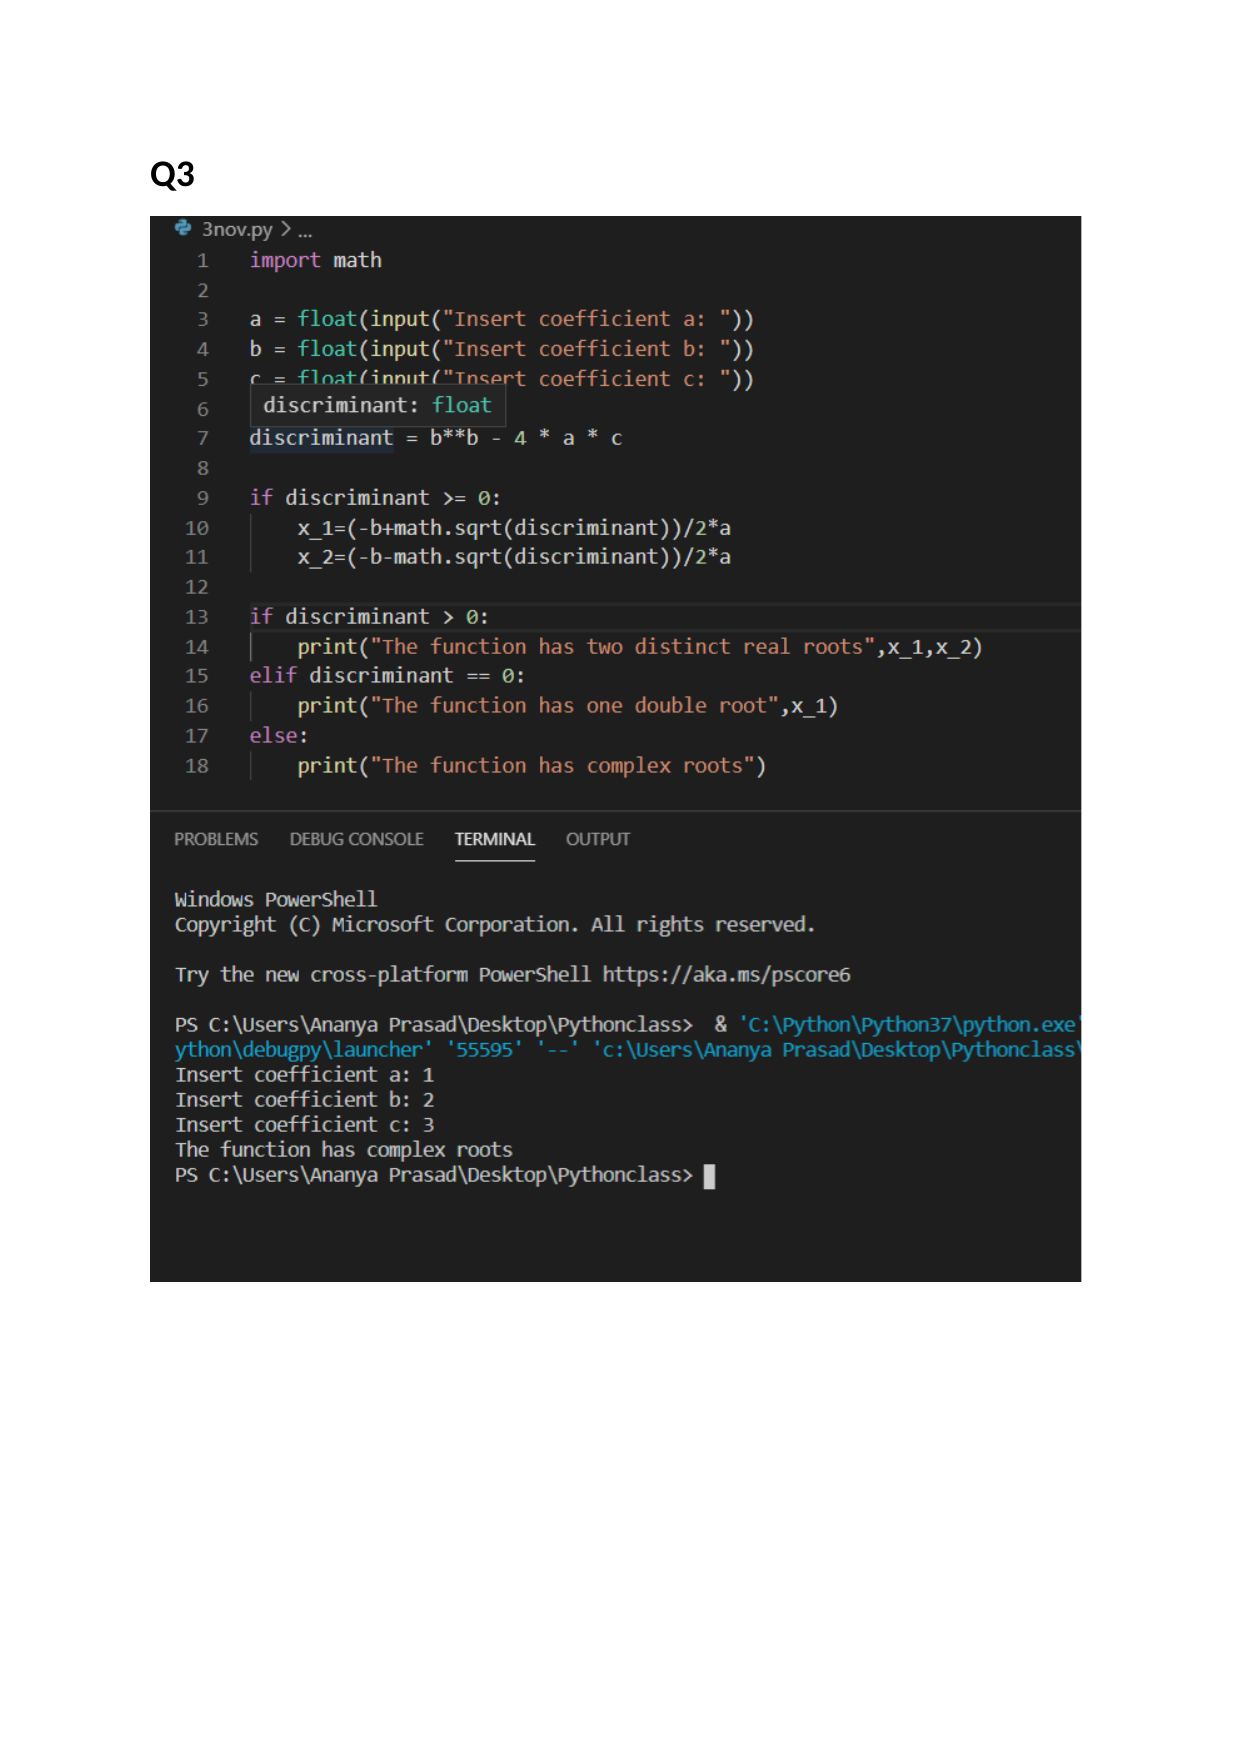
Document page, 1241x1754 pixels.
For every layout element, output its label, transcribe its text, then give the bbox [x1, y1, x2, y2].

text Q3 [150, 150, 1090, 196]
picture [150, 216, 1082, 1282]
